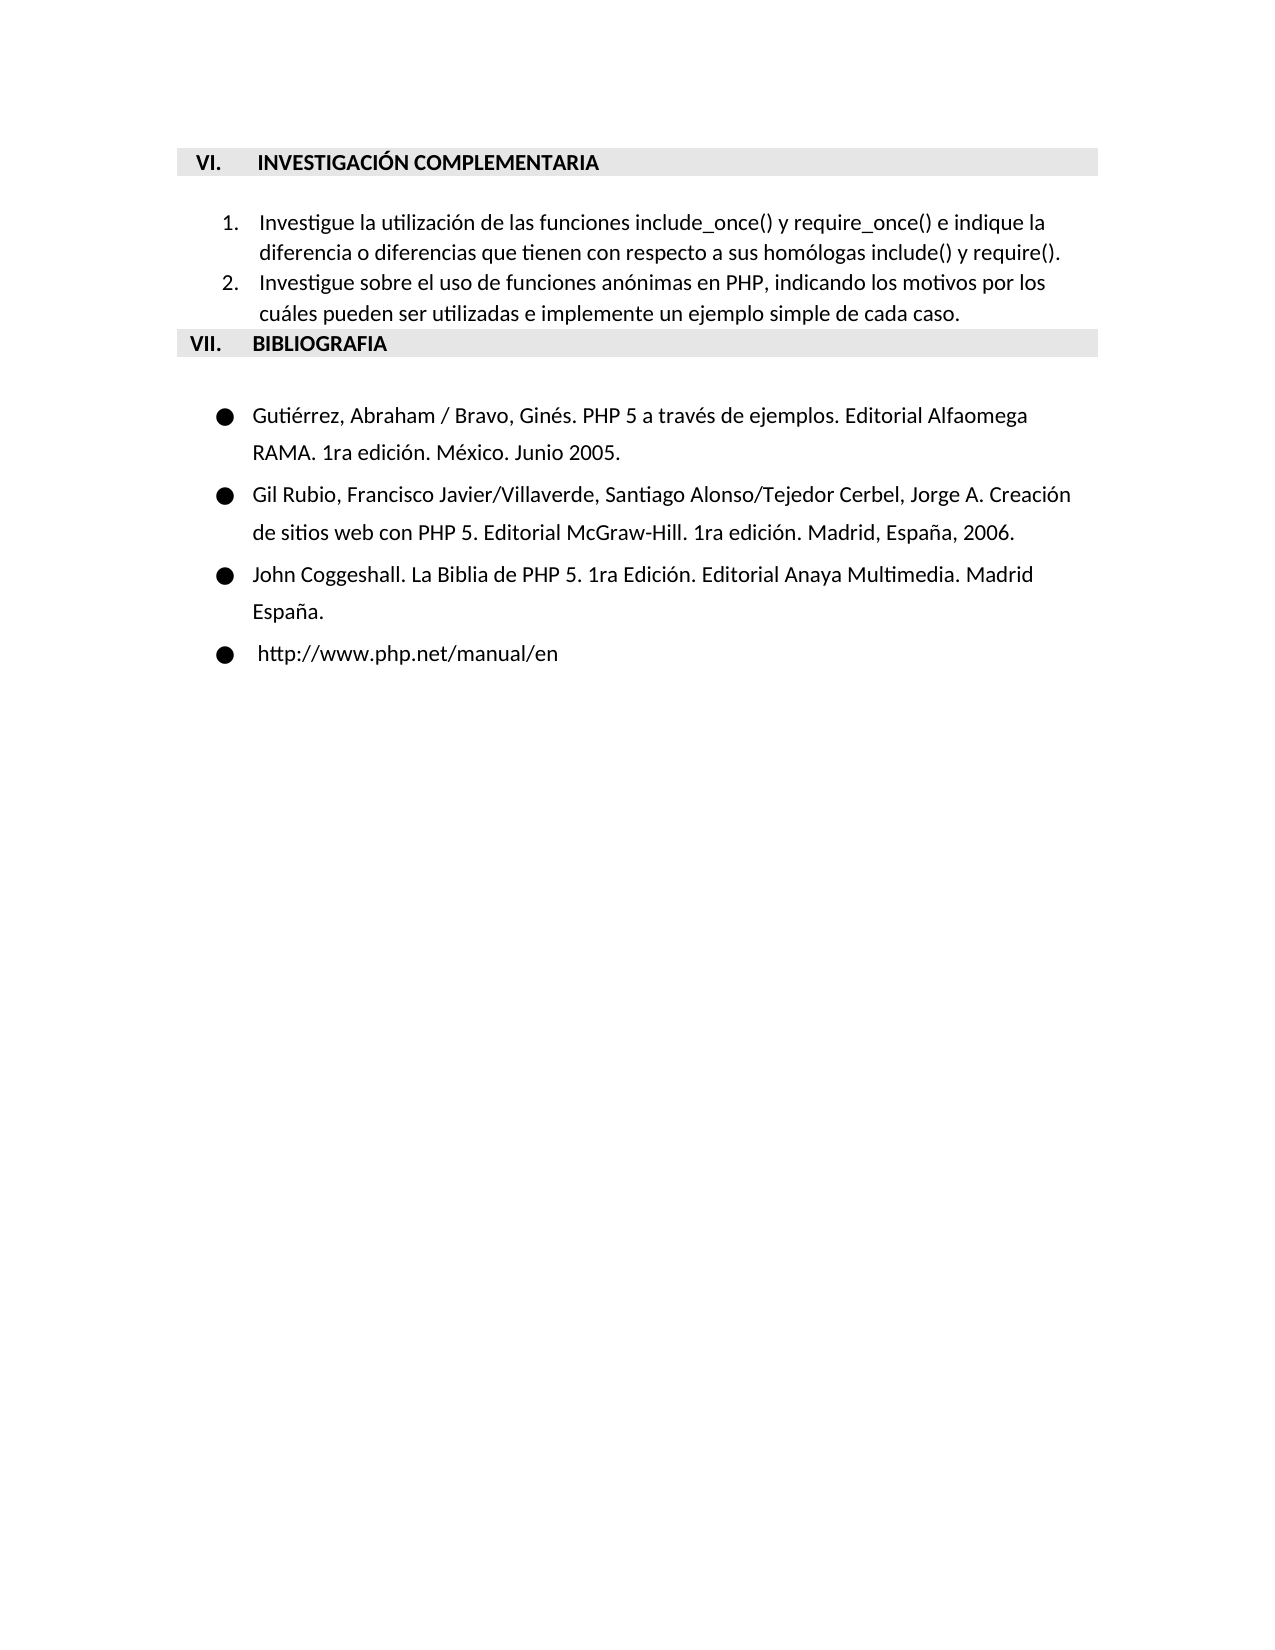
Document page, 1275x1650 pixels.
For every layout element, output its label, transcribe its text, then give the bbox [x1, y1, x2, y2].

list BIBLIOGRAFIA [177, 329, 1098, 357]
list http://www.php.net/manual/en [215, 627, 1098, 674]
list Investigue la utilización de las funciones include_once() y require_once() e indique la diferencia o diferencias que tienen con respecto a sus homólogas include() y require(). [222, 208, 1098, 266]
list Gil Rubio, Francisco Javier/Villaverde, Santiago Alonso/Tejedor Cerbel, Jorge A. Creación de sitios web con PHP 5. Editorial McGraw-Hill. 1ra edición. Madrid, España, 2006. [215, 469, 1098, 546]
list Gutiérrez, Abraham / Bravo, Ginés. PHP 5 a través de ejemplos. Editorial Alfaomega RAMA. 1ra edición. México. Junio 2005. [215, 389, 1098, 466]
list INVESTIGACIÓN COMPLEMENTARIA [177, 148, 1098, 176]
list Investigue sobre el uso de funciones anónimas en PHP, indicando los motivos por los cuáles pueden ser utilizadas e implemente un ejemplo simple de cada caso. [222, 268, 1098, 327]
list John Coggeshall. La Biblia de PHP 5. 1ra Edición. Editorial Anaya Multimedia. Madrid España. [215, 548, 1098, 625]
